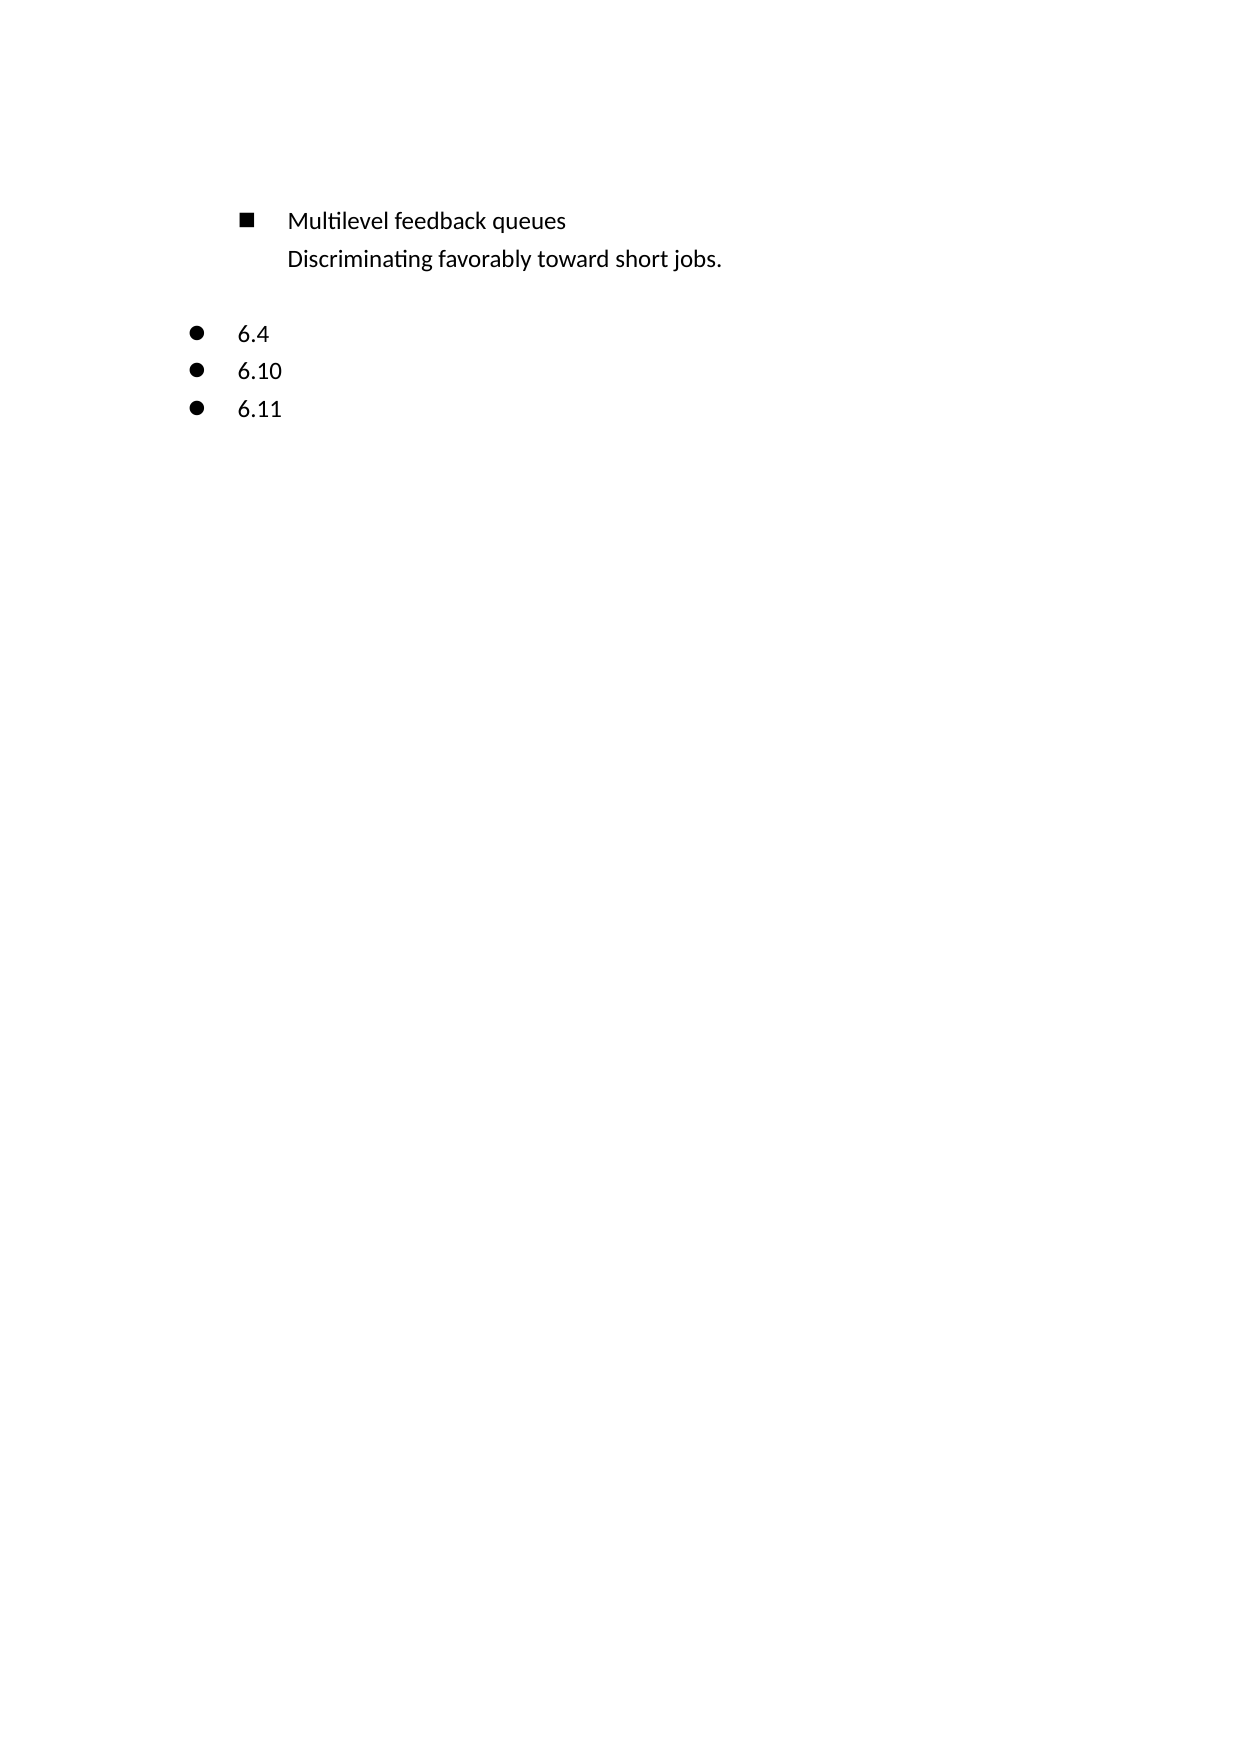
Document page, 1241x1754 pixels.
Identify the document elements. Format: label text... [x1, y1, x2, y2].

list 6.11 [187, 389, 1053, 427]
list 6.4 [187, 314, 1053, 352]
list Multilevel feedback queues [237, 202, 1053, 239]
list 6.10 [187, 352, 1053, 389]
text Discriminating favorably toward short jobs. [237, 239, 1053, 277]
